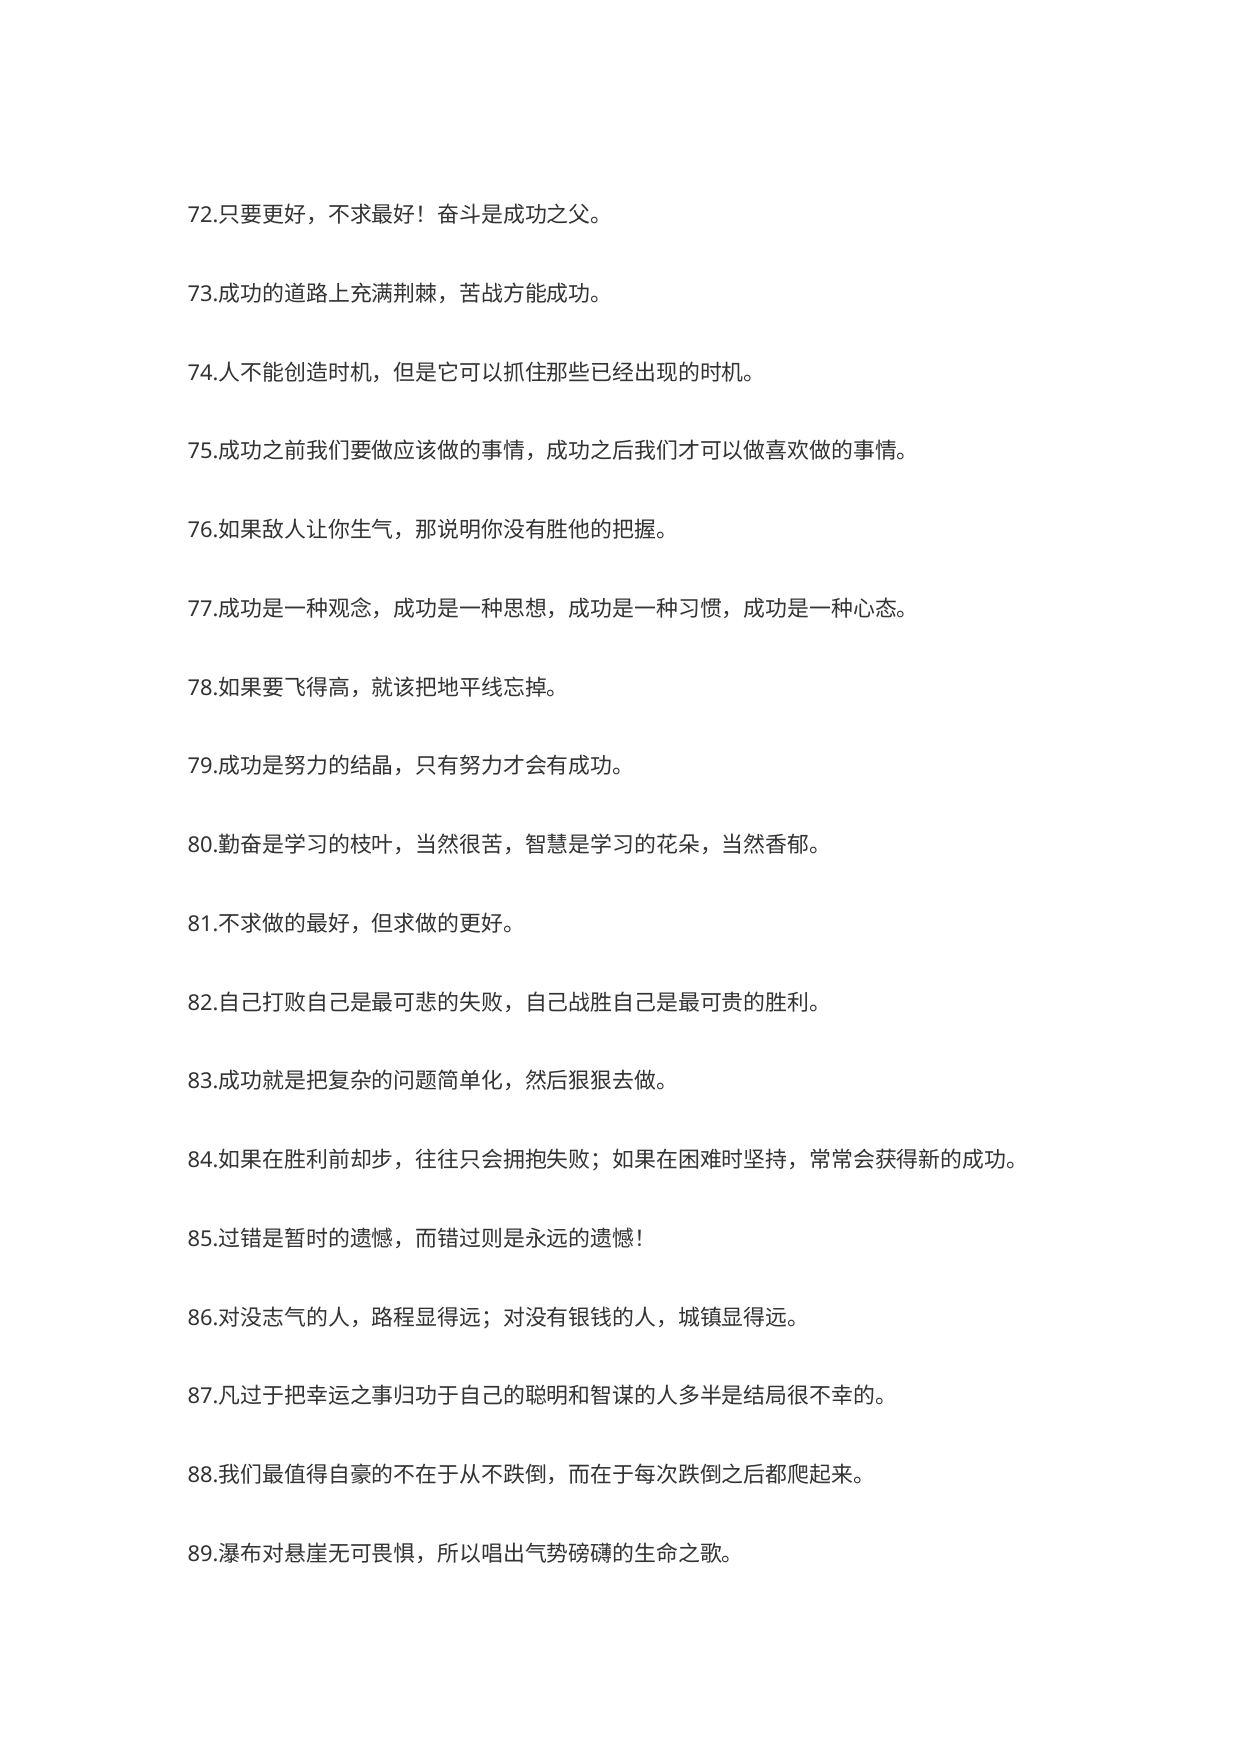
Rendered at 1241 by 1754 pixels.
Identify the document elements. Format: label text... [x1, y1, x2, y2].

text 84.如果在胜利前却步，往往只会拥抱失败；如果在困难时坚持，常常会获得新的成功。 [187, 1134, 1053, 1174]
text 72.只要更好，不求最好！奋斗是成功之父。 [187, 189, 1053, 229]
text 89.瀑布对悬崖无可畏惧，所以唱出气势磅礴的生命之歌。 [187, 1528, 1053, 1567]
text 78.如果要飞得高，就该把地平线忘掉。 [187, 662, 1053, 701]
text 86.对没志气的人，路程显得远；对没有银钱的人，城镇显得远。 [187, 1292, 1053, 1331]
text 80.勤奋是学习的枝叶，当然很苦，智慧是学习的花朵，当然香郁。 [187, 819, 1053, 859]
text 76.如果敌人让你生气，那说明你没有胜他的把握。 [187, 504, 1053, 544]
text 79.成功是努力的结晶，只有努力才会有成功。 [187, 741, 1053, 780]
text 85.过错是暂时的遗憾，而错过则是永远的遗憾！ [187, 1213, 1053, 1252]
text 77.成功是一种观念，成功是一种思想，成功是一种习惯，成功是一种心态。 [187, 583, 1053, 622]
text 75.成功之前我们要做应该做的事情，成功之后我们才可以做喜欢做的事情。 [187, 426, 1053, 465]
text 87.凡过于把幸运之事归功于自己的聪明和智谋的人多半是结局很不幸的。 [187, 1371, 1053, 1410]
text 74.人不能创造时机，但是它可以抓住那些已经出现的时机。 [187, 347, 1053, 386]
text 83.成功就是把复杂的问题简单化，然后狠狠去做。 [187, 1056, 1053, 1095]
text 73.成功的道路上充满荆棘，苦战方能成功。 [187, 268, 1053, 307]
text 88.我们最值得自豪的不在于从不跌倒，而在于每次跌倒之后都爬起来。 [187, 1449, 1053, 1489]
text 82.自己打败自己是最可悲的失败，自己战胜自己是最可贵的胜利。 [187, 977, 1053, 1016]
text 81.不求做的最好，但求做的更好。 [187, 898, 1053, 937]
